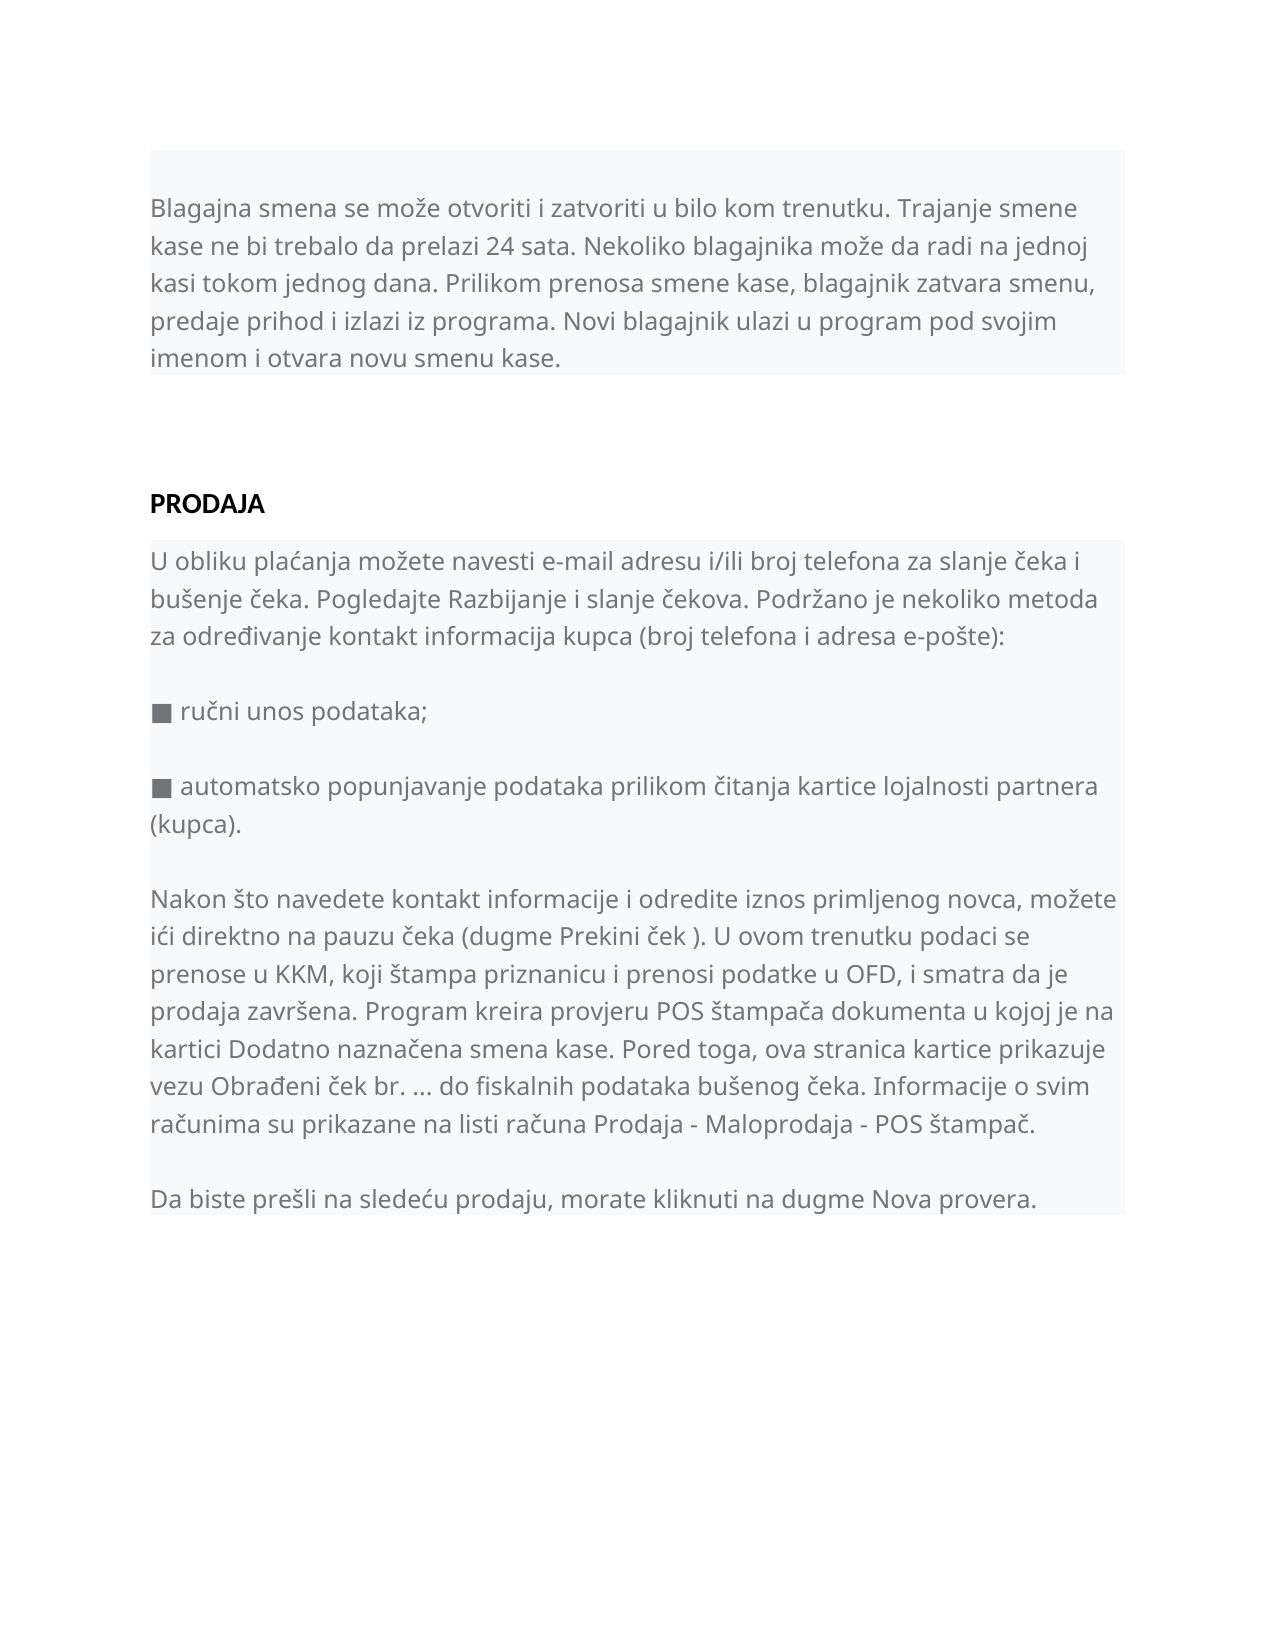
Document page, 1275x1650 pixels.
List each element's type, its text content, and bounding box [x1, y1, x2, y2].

text PRODAJA [150, 485, 1125, 521]
text Nakon što navedete kontakt informacije i odredite iznos primljenog novca, možete ići direktno na pauzu čeka (dugme Prekini ček ). U ovom trenutku podaci se prenose u KKM, koji štampa priznanicu i prenosi podatke u OFD, i smatra da je prodaja završena. Program kreira provjeru POS štampača dokumenta u kojoj je na kartici Dodatno naznačena smena kase. Pored toga, ova stranica kartice prikazuje vezu Obrađeni ček br. ... do fiskalnih podataka bušenog čeka. Informacije o svim računima su prikazane na listi računa Prodaja - Maloprodaja - POS štampač. [150, 878, 1125, 1140]
text ■ ručni unos podataka; [150, 690, 1125, 728]
text U obliku plaćanja možete navesti e-mail adresu i/ili broj telefona za slanje čeka i bušenje čeka. Pogledajte Razbijanje i slanje čekova. Podržano je nekoliko metoda za određivanje kontakt informacija kupca (broj telefona i adresa e-pošte): [150, 540, 1125, 653]
text Da biste prešli na sledeću prodaju, morate kliknuti na dugme Nova provera. [150, 1178, 1125, 1215]
text ■ automatsko popunjavanje podataka prilikom čitanja kartice lojalnosti partnera (kupca). [150, 765, 1125, 840]
text Blagajna smena se može otvoriti i zatvoriti u bilo kom trenutku. Trajanje smene kase ne bi trebalo da prelazi 24 sata. Nekoliko blagajnika može da radi na jednoj kasi tokom jednog dana. Prilikom prenosa smene kase, blagajnik zatvara smenu, predaje prihod i izlazi iz programa. Novi blagajnik ulazi u program pod svojim imenom i otvara novu smenu kase. [150, 187, 1125, 375]
